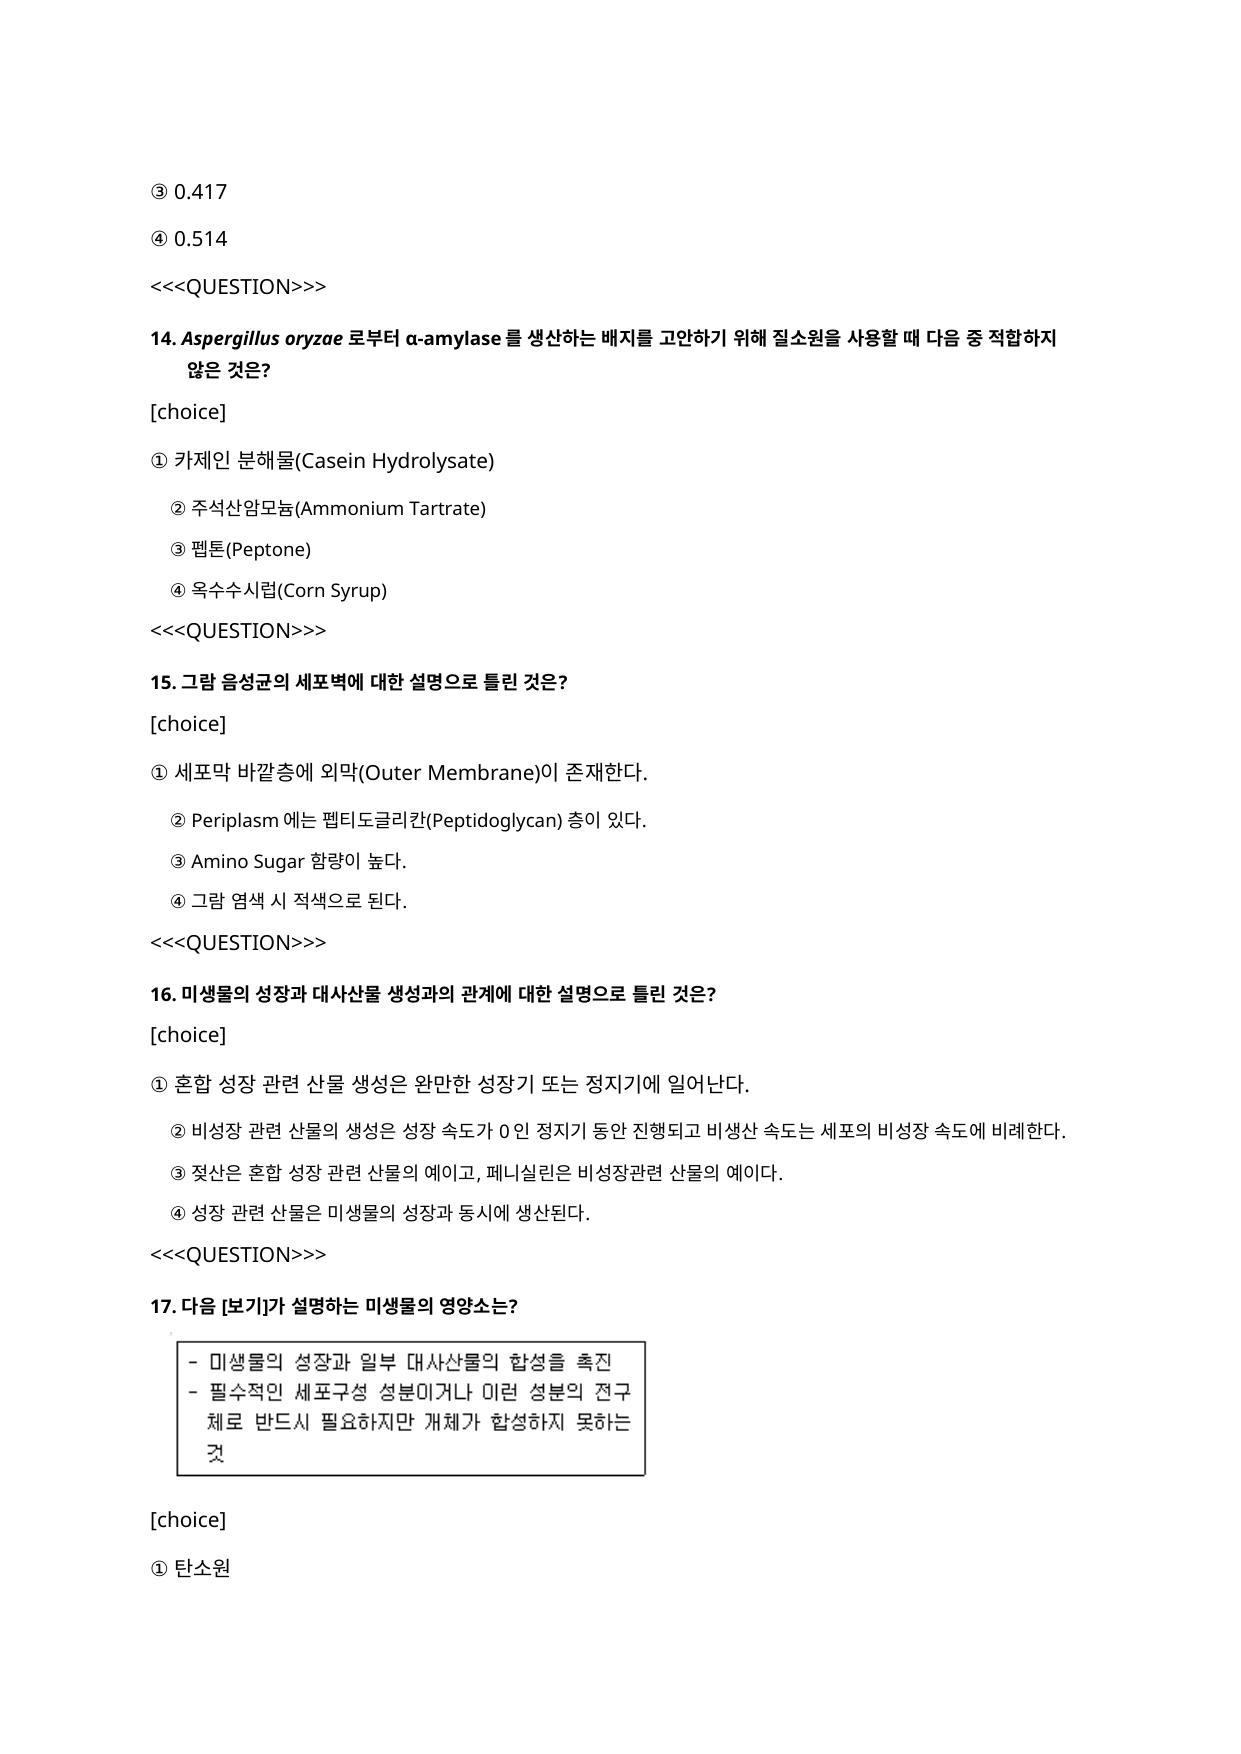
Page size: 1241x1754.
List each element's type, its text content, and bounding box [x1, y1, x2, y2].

text ① 세포막 바깥층에 외막(Outer Membrane)이 존재한다. [150, 756, 1090, 786]
text <<<QUESTION>>> [150, 272, 1090, 300]
text ② 주석산암모늄(Ammonium Tartrate) [150, 493, 1090, 521]
text 16. 미생물의 성장과 대사산물 생성과의 관계에 대한 설명으로 틀린 것은? [150, 979, 1090, 1007]
text ② 비성장 관련 산물의 생성은 성장 속도가 0인 정지기 동안 진행되고 비생산 속도는 세포의 비성장 속도에 비례한다. [150, 1117, 1090, 1144]
text <<<QUESTION>>> [150, 928, 1090, 957]
text ① 카제인 분해물(Casein Hydrolysate) [150, 444, 1090, 474]
text [choice] [150, 397, 1090, 425]
text ④ 그람 염색 시 적색으로 된다. [150, 887, 1090, 914]
text <<<QUESTION>>> [150, 1240, 1090, 1268]
text ③ Amino Sugar 함량이 높다. [150, 846, 1090, 873]
text [choice] [150, 709, 1090, 737]
text ④ 0.514 [150, 224, 1090, 253]
text ③ 젖산은 혼합 성장 관련 산물의 예이고, 페니실린은 비성장관련 산물의 예이다. [150, 1158, 1090, 1185]
text ④ 옥수수시럽(Corn Syrup) [150, 575, 1090, 602]
text ③ 펩톤(Peptone) [150, 534, 1090, 562]
text ③ 0.417 [150, 177, 1090, 206]
text [choice] [150, 1505, 1090, 1533]
text ② Periplasm에는 펩티도글리칸(Peptidoglycan) 층이 있다. [150, 805, 1090, 832]
text 15. 그람 음성균의 세포벽에 대한 설명으로 틀린 것은? [150, 668, 1090, 695]
text 14. Aspergillus oryzae 로부터 α-amylase를 생산하는 배지를 고안하기 위해 질소원을 사용할 때 다음 중 적합하지 않은 것은? [150, 323, 1090, 383]
picture [169, 1332, 654, 1486]
text 17. 다음 [보기]가 설명하는 미생물의 영양소는? [150, 1291, 1090, 1319]
text [choice] [150, 1021, 1090, 1049]
text <<<QUESTION>>> [150, 616, 1090, 645]
text ① 혼합 성장 관련 산물 생성은 완만한 성장기 또는 정지기에 일어난다. [150, 1068, 1090, 1098]
text ① 탄소원 [150, 1552, 1090, 1582]
text ④ 성장 관련 산물은 미생물의 성장과 동시에 생산된다. [150, 1199, 1090, 1226]
